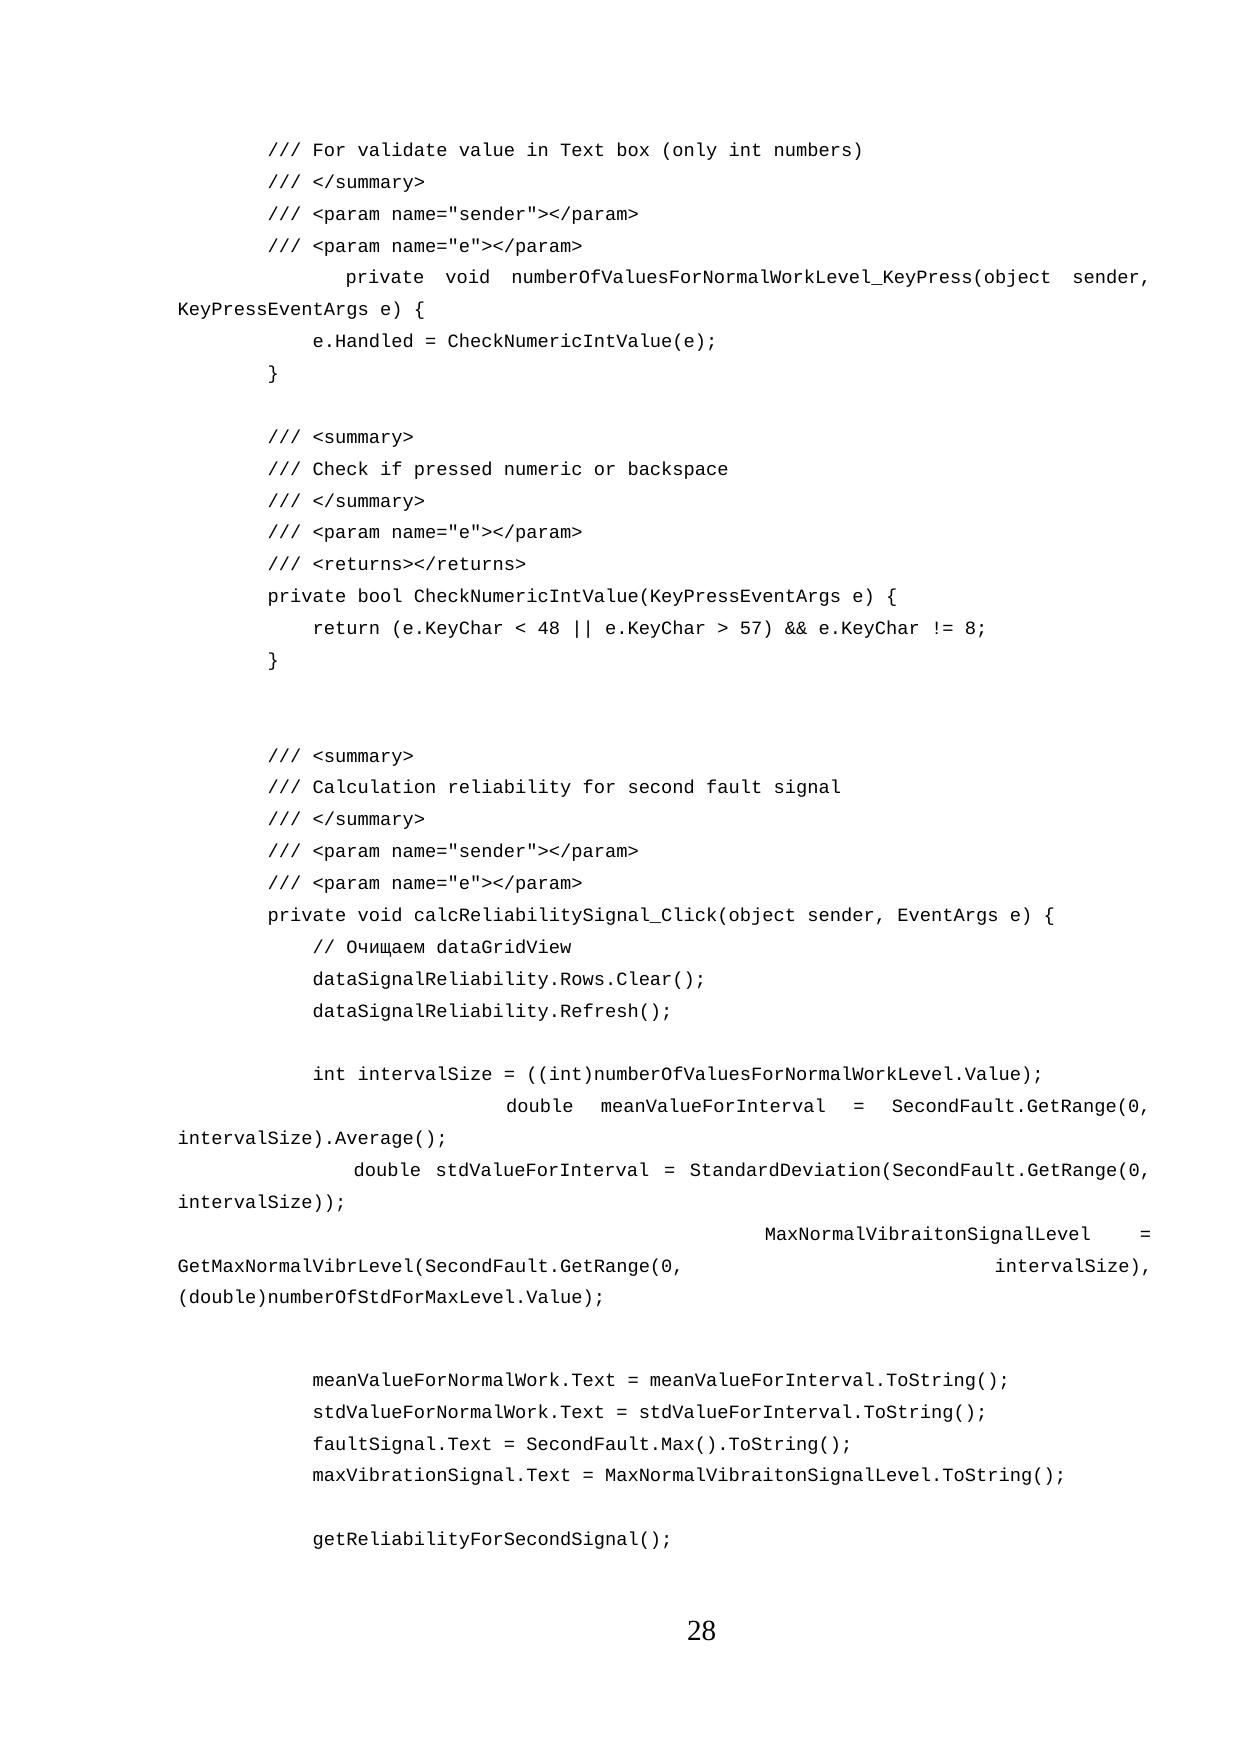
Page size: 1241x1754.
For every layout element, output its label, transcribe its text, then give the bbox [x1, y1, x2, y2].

text private bool CheckNumericIntValue(KeyPressEventArgs e) { [177, 587, 1152, 608]
text /// </summary> [177, 491, 1152, 513]
text private void calcReliabilitySignal_Click(object sender, EventArgs e) { [177, 906, 1152, 927]
text /// <summary> [177, 746, 1152, 768]
text /// Calculation reliability for second fault signal [177, 778, 1152, 799]
text dataSignalReliability.Refresh(); [177, 1001, 1152, 1023]
text meanValueForNormalWork.Text = meanValueForInterval.ToString(); [177, 1371, 1152, 1392]
text /// <param name="e"></param> [177, 874, 1152, 895]
text int intervalSize = ((int)numberOfValuesForNormalWorkLevel.Value); [177, 1065, 1152, 1086]
text /// </summary> [177, 173, 1152, 194]
text /// <param name="sender"></param> [177, 204, 1152, 226]
text getReliabilityForSecondSignal(); [177, 1530, 1152, 1551]
text double meanValueForInterval = SecondFault.GetRange(0, intervalSize).Average(); [177, 1097, 1152, 1150]
text dataSignalReliability.Rows.Clear(); [177, 969, 1152, 991]
text /// </summary> [177, 810, 1152, 831]
text double stdValueForInterval = StandardDeviation(SecondFault.GetRange(0, intervalSize)); [177, 1161, 1152, 1214]
text faultSignal.Text = SecondFault.Max().ToString(); [177, 1434, 1152, 1456]
text maxVibrationSignal.Text = MaxNormalVibraitonSignalLevel.ToString(); [177, 1466, 1152, 1487]
text /// For validate value in Text box (only int numbers) [177, 141, 1152, 162]
text /// <returns></returns> [177, 555, 1152, 576]
text // Очищаем dataGridView [177, 938, 1152, 959]
text /// <param name="e"></param> [177, 523, 1152, 544]
text /// Check if pressed numeric or backspace [177, 459, 1152, 481]
text return (e.KeyChar < 48 || e.KeyChar > 57) && e.KeyChar != 8; [177, 619, 1152, 640]
text /// <param name="sender"></param> [177, 842, 1152, 863]
text stdValueForNormalWork.Text = stdValueForInterval.ToString(); [177, 1402, 1152, 1424]
text } [177, 651, 1152, 672]
text private void numberOfValuesForNormalWorkLevel_KeyPress(object sender, KeyPressEventArgs e) { [177, 268, 1152, 321]
text } [177, 364, 1152, 385]
text e.Handled = CheckNumericIntValue(e); [177, 332, 1152, 353]
text /// <param name="e"></param> [177, 236, 1152, 258]
text /// <summary> [177, 428, 1152, 449]
text MaxNormalVibraitonSignalLevel = GetMaxNormalVibrLevel(SecondFault.GetRange(0, intervalSize), (double)numberOfStdForMaxLevel.Value); [177, 1224, 1152, 1309]
